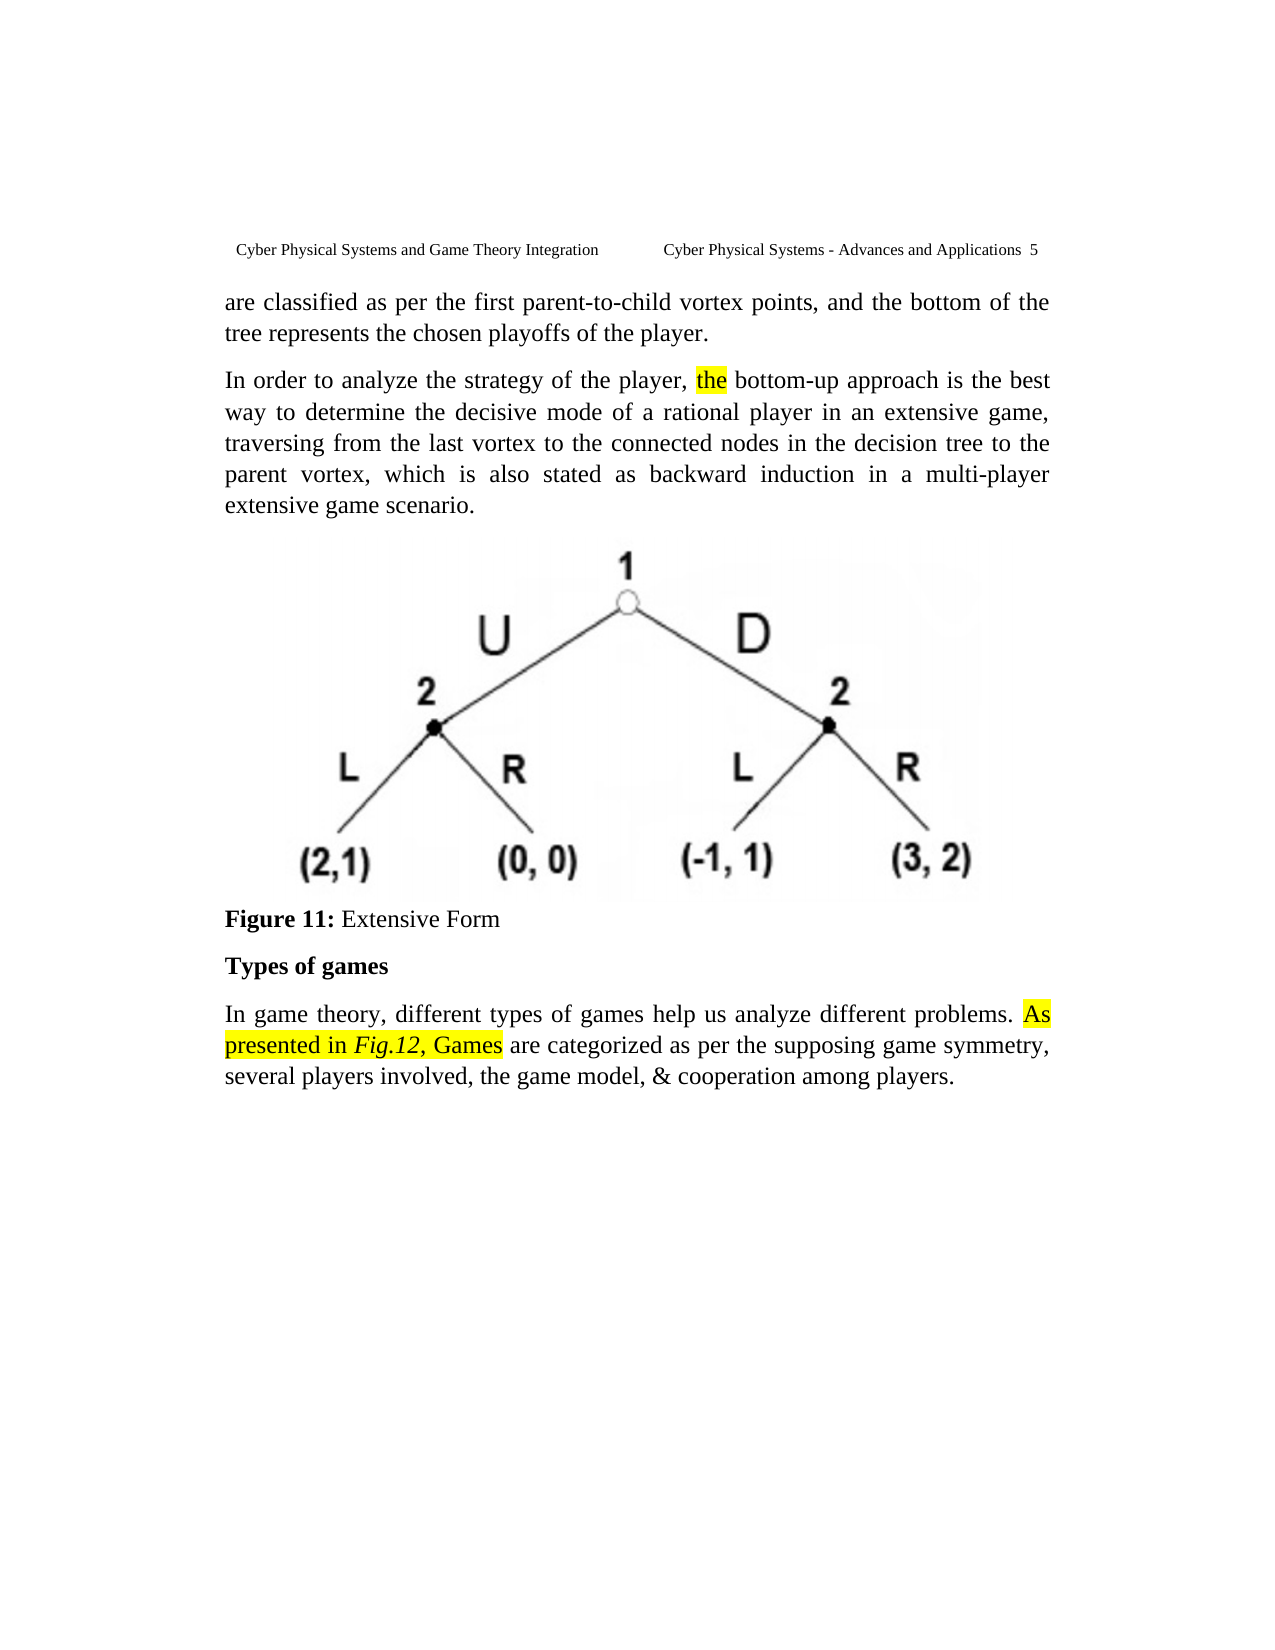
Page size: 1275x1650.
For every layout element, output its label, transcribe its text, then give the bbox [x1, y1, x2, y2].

text In order to analyze the strategy of the player, the bottom-up approach is the best way to determine the decisive mode of a rational player in an extensive game, traversing from the last vortex to the connected nodes in the decision tree to the parent vortex, which is also stated as backward induction in a multi-player extensive game scenario. [224, 366, 1051, 518]
text Types of games [224, 951, 1051, 980]
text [224, 287, 1051, 347]
picture [262, 537, 1013, 902]
text In game theory, different types of games help us analyze different problems. As presented in Fig.12, Games are categorized as per the supposing game symmetry, several players involved, the game model, & cooperation among players. [224, 999, 1051, 1090]
text Figure 11: Extensive Form [224, 904, 1051, 932]
